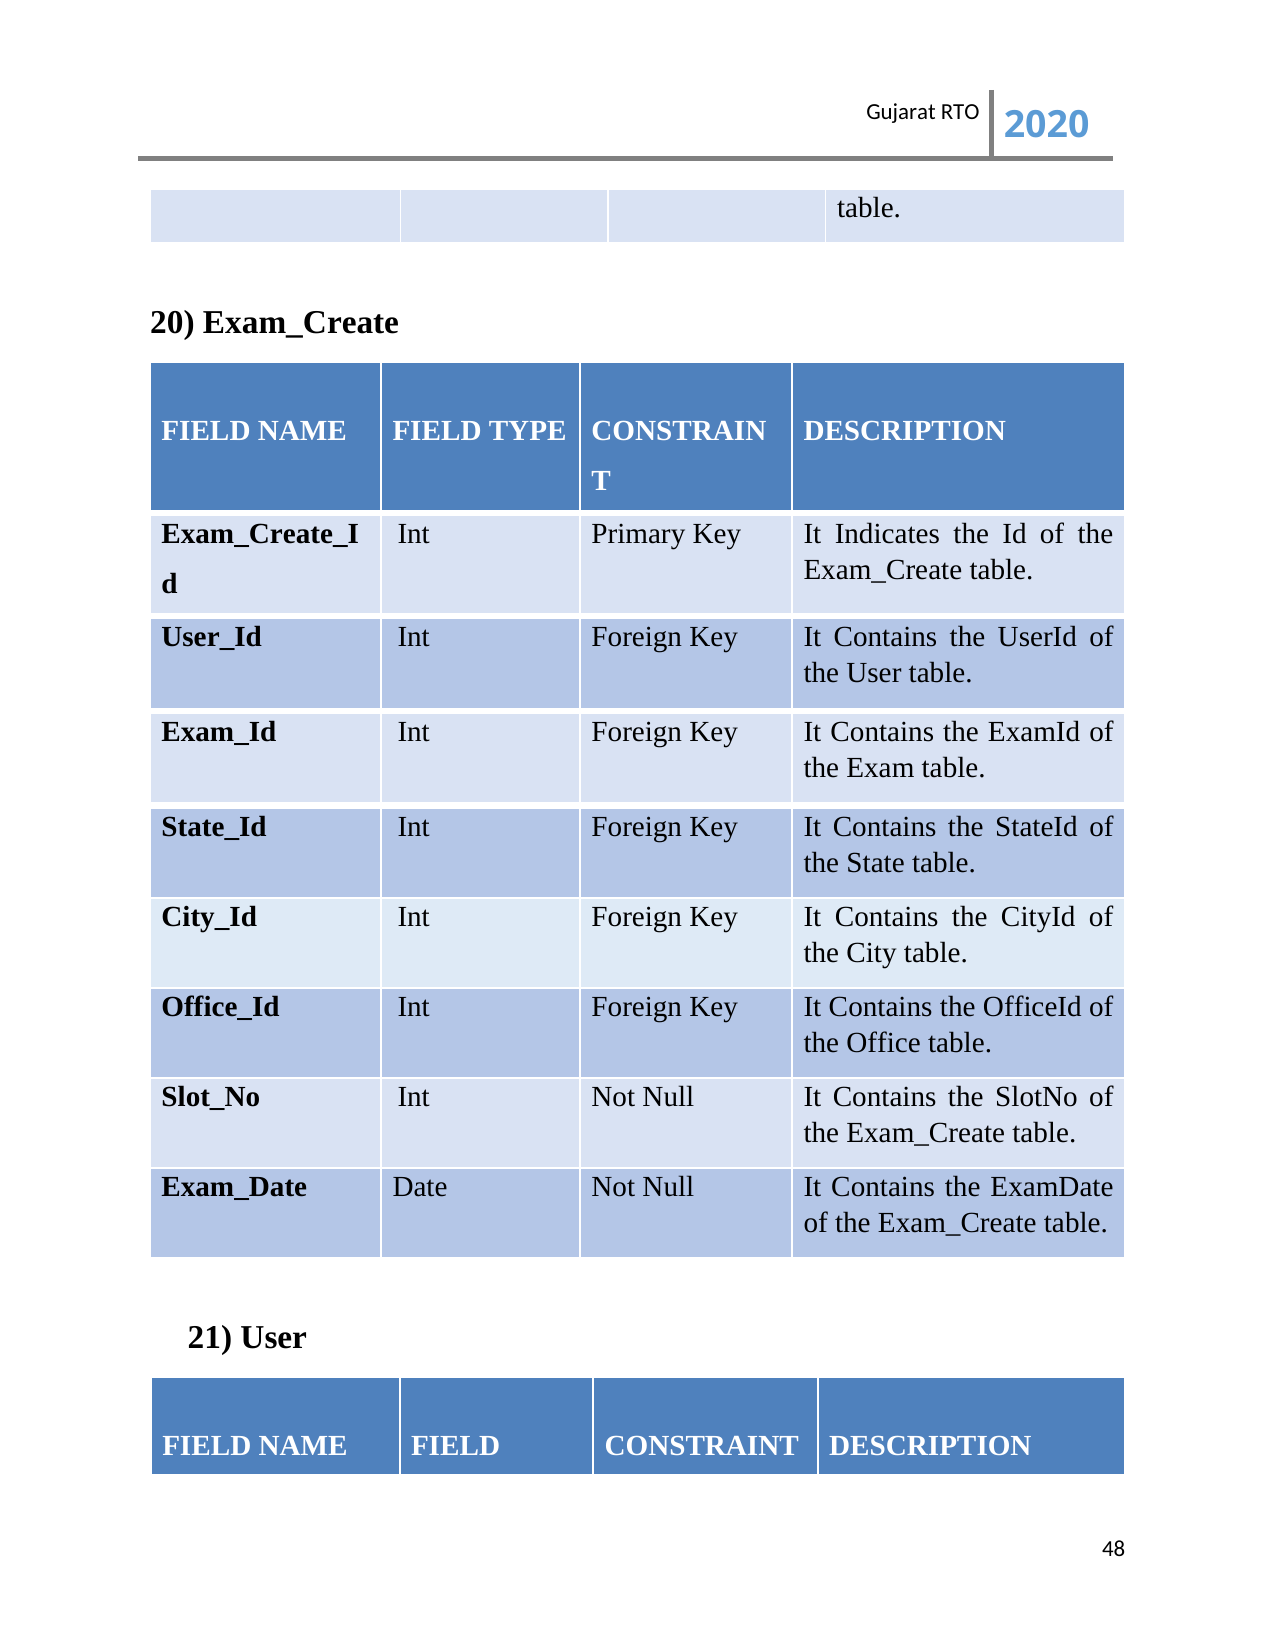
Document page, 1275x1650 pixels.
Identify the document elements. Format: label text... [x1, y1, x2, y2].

table_cell Exam_Date [151, 1169, 380, 1257]
text 21) User [187, 1317, 1125, 1356]
table_cell It Contains the SlotNo of the Exam_Create table. [793, 1079, 1124, 1167]
table_cell It Contains the CityId of the City table. [793, 899, 1124, 987]
table_cell Exam_Id [151, 714, 380, 802]
table_header CONSTRAINT [594, 1378, 817, 1474]
table_cell Primary Key [581, 516, 791, 613]
table_cell Foreign Key [581, 619, 791, 708]
table_cell Not Null [609, 190, 825, 242]
table_cell City_Id [151, 899, 380, 987]
table_cell Int [382, 619, 579, 708]
table_cell Varchar(50) [401, 190, 607, 242]
table_cell Date [382, 1169, 579, 1257]
table_cell It Contains the UserId of the User table. [793, 619, 1124, 708]
table_cell Int [382, 899, 579, 987]
table_cell Exam_Create_Id [151, 516, 380, 613]
table_cell Slot5 [151, 190, 400, 242]
table_cell It Indicates the Id of the Exam_Create table. [793, 516, 1124, 613]
table_cell Int [382, 1079, 579, 1167]
table_cell Int [382, 516, 579, 613]
table_cell It Contains the ExamDate of the Exam_Create table. [793, 1169, 1124, 1257]
table_cell Int [382, 989, 579, 1077]
text 20) Exam_Create [150, 302, 1125, 341]
table_cell Foreign Key [581, 809, 791, 897]
table_cell Office_Id [151, 989, 380, 1077]
table_cell Foreign Key [581, 899, 791, 987]
table_cell It Contains the OfficeId of the Office table. [793, 989, 1124, 1077]
table_cell Not Null [581, 1079, 791, 1167]
table_cell State_Id [151, 809, 380, 897]
table_header CONSTRAINT [581, 363, 791, 510]
table_cell Slot_No [151, 1079, 380, 1167]
table_header FIELD NAME [151, 363, 380, 510]
table_cell It Contains the StateId of the State table. [793, 809, 1124, 897]
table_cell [826, 190, 1124, 242]
table_header DESCRIPTION [793, 363, 1124, 510]
table_cell Not Null [581, 1169, 791, 1257]
table_cell Int [382, 714, 579, 802]
table_cell Foreign Key [581, 714, 791, 802]
table_header FIELD NAME [152, 1378, 399, 1474]
table_header FIELD TYPE [401, 1378, 592, 1474]
table_cell Foreign Key [581, 989, 791, 1077]
table_cell It Contains the ExamId of the Exam table. [793, 714, 1124, 802]
table_cell Int [382, 809, 579, 897]
table_cell User_Id [151, 619, 380, 708]
table_header DESCRIPTION [819, 1378, 1124, 1474]
table_header FIELD TYPE [382, 363, 579, 510]
